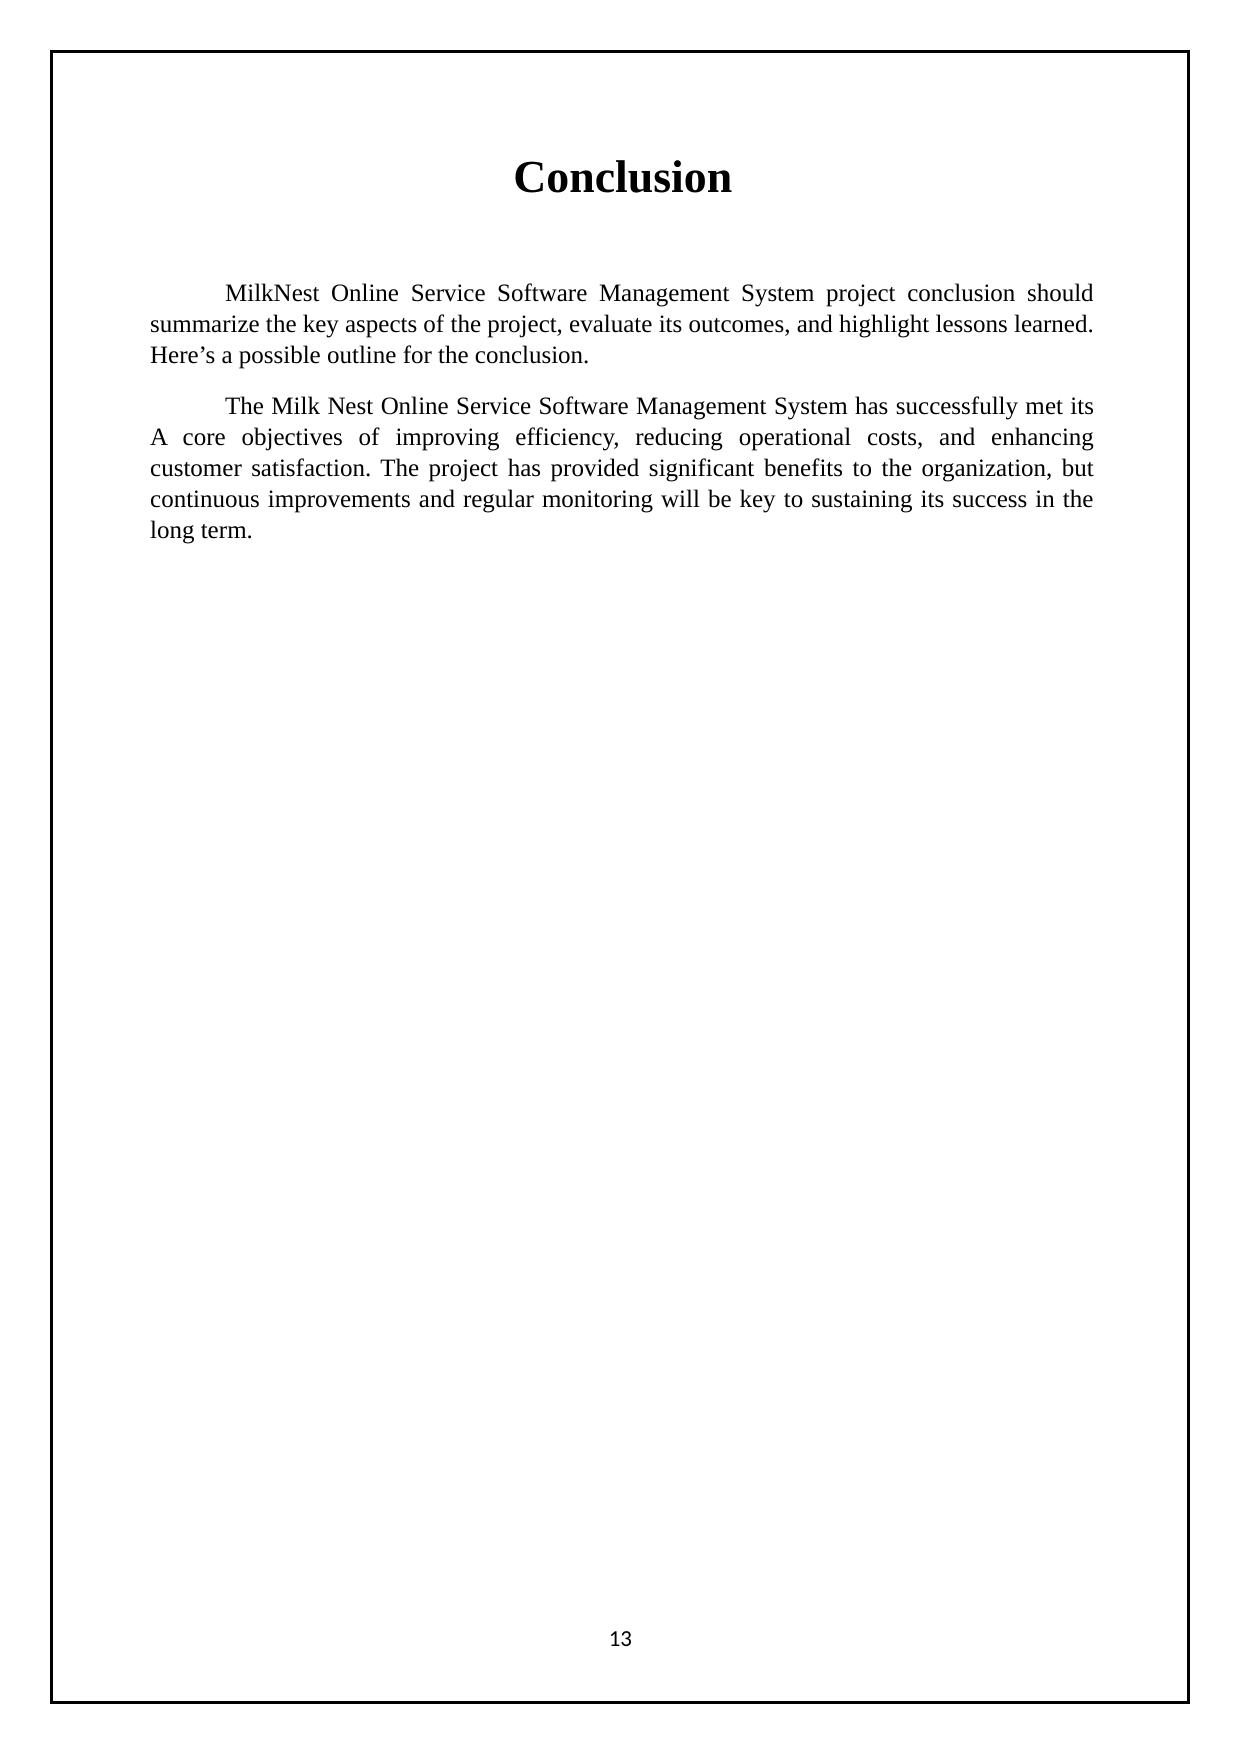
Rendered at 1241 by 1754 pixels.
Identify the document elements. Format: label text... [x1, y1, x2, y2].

text Conclusion [150, 150, 1095, 203]
text The Milk Nest Online Service Software Management System has successfully met its A core objectives of improving efficiency, reducing operational costs, and enhancing customer satisfaction. The project has provided significant benefits to the organization, but continuous improvements and regular monitoring will be key to sustaining its success in the long term. [150, 391, 1095, 544]
text MilkNest Online Service Software Management System project conclusion should summarize the key aspects of the project, evaluate its outcomes, and highlight lessons learned. Here’s a possible outline for the conclusion. [150, 278, 1095, 369]
